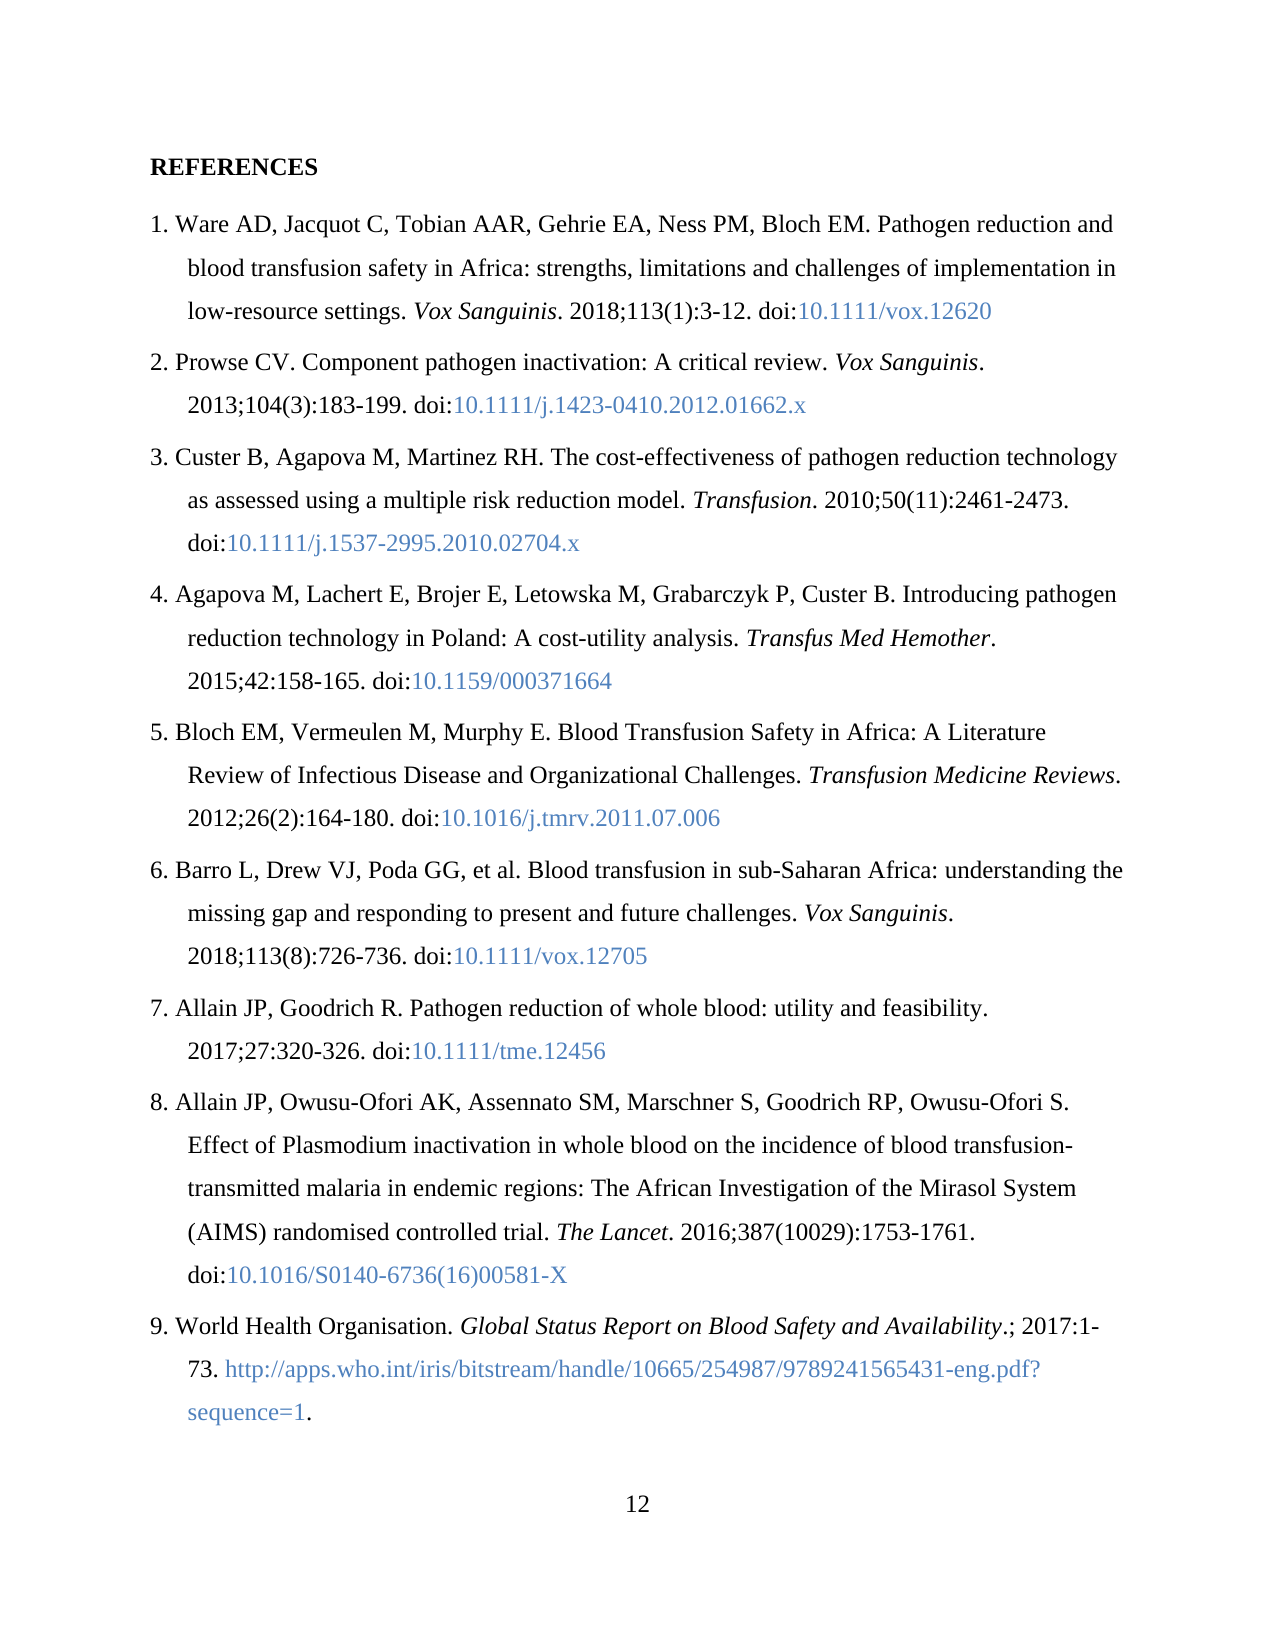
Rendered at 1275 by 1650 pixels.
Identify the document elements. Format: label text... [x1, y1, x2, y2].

text 1. Ware AD, Jacquot C, Tobian AAR, Gehrie EA, Ness PM, Bloch EM. Pathogen reduction and blood transfusion safety in Africa: strengths, limitations and challenges of implementation in low-resource settings. Vox Sanguinis. 2018;113(1):3-12. doi:10.1111/vox.12620 [150, 209, 1125, 324]
text 3. Custer B, Agapova M, Martinez RH. The cost-effectiveness of pathogen reduction technology as assessed using a multiple risk reduction model. Transfusion. 2010;50(11):2461-2473. doi:10.1111/j.1537-2995.2010.02704.x [150, 442, 1125, 557]
text 6. Barro L, Drew VJ, Poda GG, et al. Blood transfusion in sub-Saharan Africa: understanding the missing gap and responding to present and future challenges. Vox Sanguinis. 2018;113(8):726-736. doi:10.1111/vox.12705 [150, 855, 1125, 970]
text 7. Allain JP, Goodrich R. Pathogen reduction of whole blood: utility and feasibility. 2017;27:320-326. doi:10.1111/tme.12456 [150, 993, 1125, 1064]
subtitle References [150, 152, 1125, 181]
text 8. Allain JP, Owusu-Ofori AK, Assennato SM, Marschner S, Goodrich RP, Owusu-Ofori S. Effect of Plasmodium inactivation in whole blood on the incidence of blood transfusion-transmitted malaria in endemic regions: The African Investigation of the Mirasol System (AIMS) randomised controlled trial. The Lancet. 2016;387(10029):1753-1761. doi:10.1016/S0140-6736(16)00581-X [150, 1087, 1125, 1288]
text 9. World Health Organisation. Global Status Report on Blood Safety and Availability.; 2017:1-73. http://apps.who.int/iris/bitstream/handle/10665/254987/9789241565431-eng.pdf?sequence=1. [150, 1311, 1125, 1426]
text 2. Prowse CV. Component pathogen inactivation: A critical review. Vox Sanguinis. 2013;104(3):183-199. doi:10.1111/j.1423-0410.2012.01662.x [150, 347, 1125, 419]
text 4. Agapova M, Lachert E, Brojer E, Letowska M, Grabarczyk P, Custer B. Introducing pathogen reduction technology in Poland: A cost-utility analysis. Transfus Med Hemother. 2015;42:158-165. doi:10.1159/000371664 [150, 579, 1125, 694]
text 5. Bloch EM, Vermeulen M, Murphy E. Blood Transfusion Safety in Africa: A Literature Review of Infectious Disease and Organizational Challenges. Transfusion Medicine Reviews. 2012;26(2):164-180. doi:10.1016/j.tmrv.2011.07.006 [150, 717, 1125, 832]
